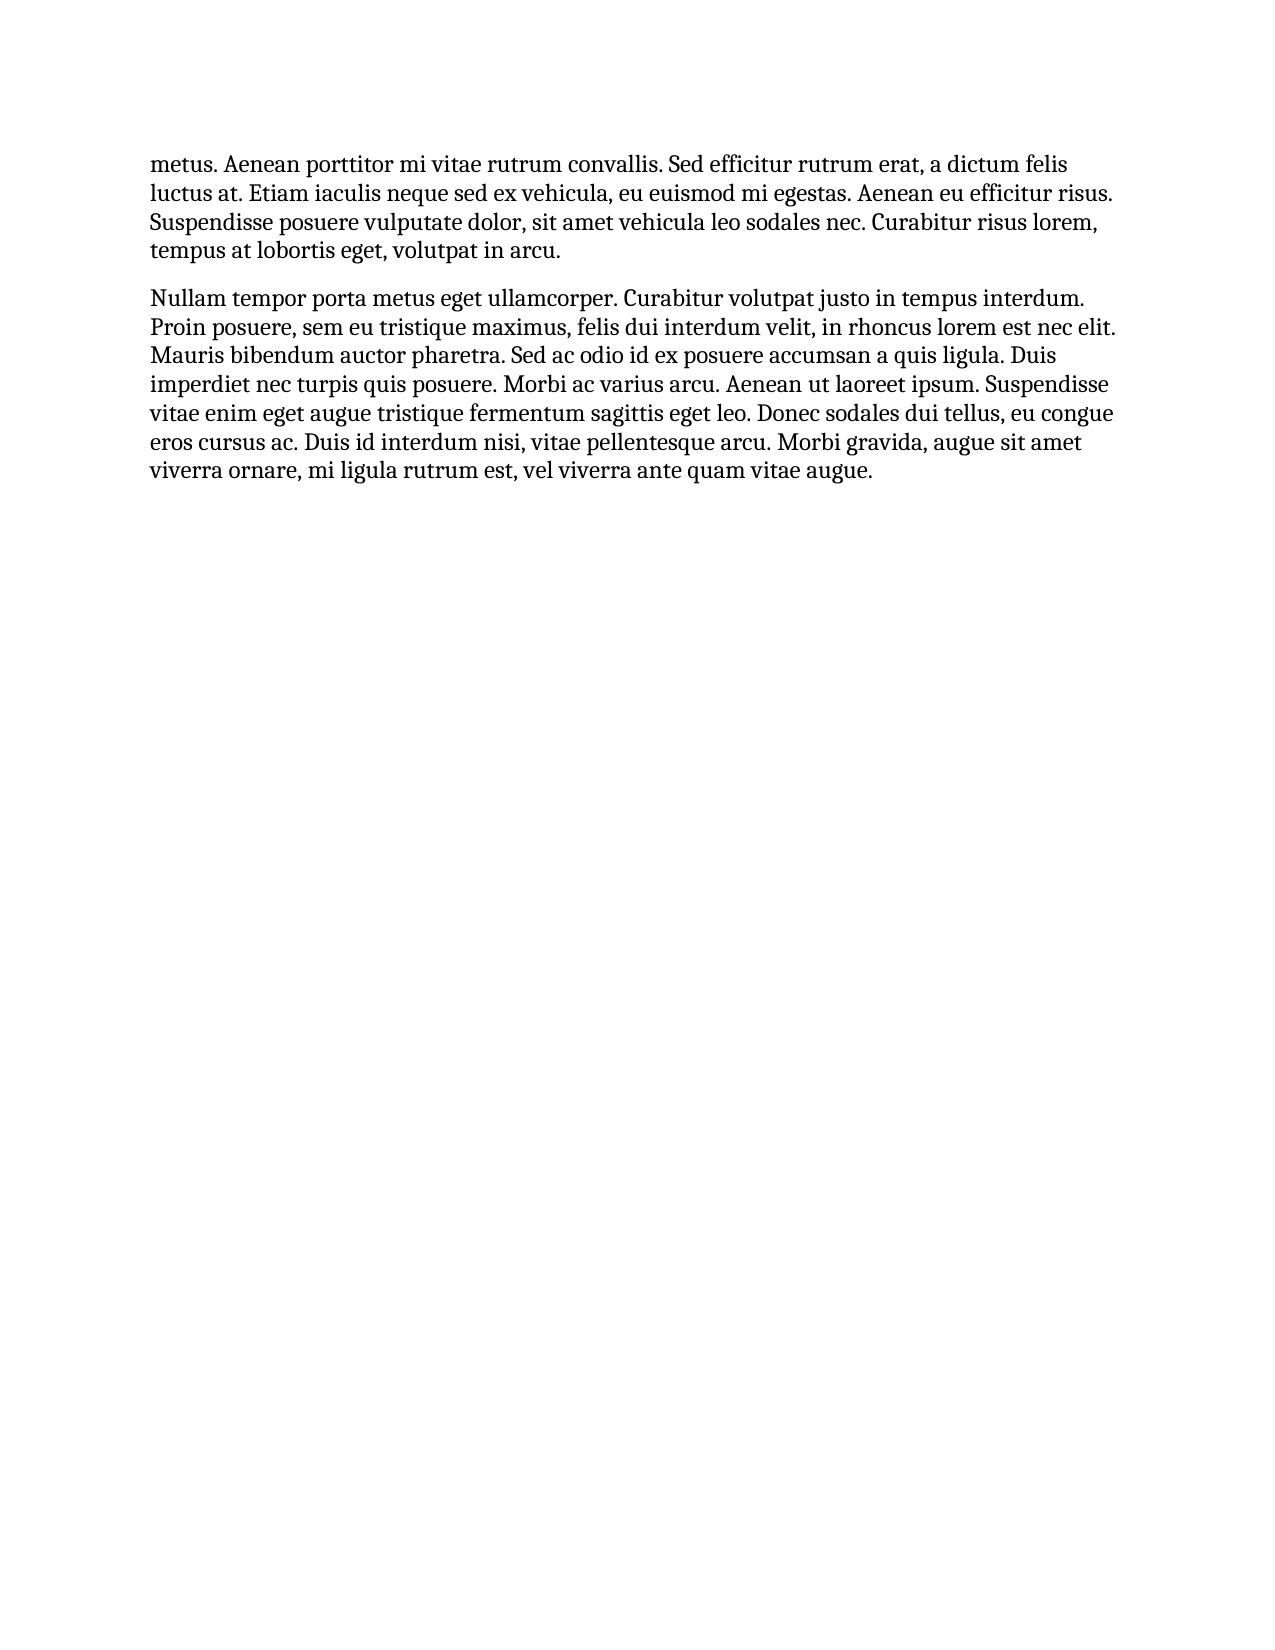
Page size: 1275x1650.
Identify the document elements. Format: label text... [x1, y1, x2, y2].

text Nullam tempor porta metus eget ullamcorper. Curabitur volutpat justo in tempus interdum. Proin posuere, sem eu tristique maximus, felis dui interdum velit, in rhoncus lorem est nec elit. Mauris bibendum auctor pharetra. Sed ac odio id ex posuere accumsan a quis ligula. Duis imperdiet nec turpis quis posuere. Morbi ac varius arcu. Aenean ut laoreet ipsum. Suspendisse vitae enim eget augue tristique fermentum sagittis eget leo. Donec sodales dui tellus, eu congue eros cursus ac. Duis id interdum nisi, vitae pellentesque arcu. Morbi gravida, augue sit amet viverra ornare, mi ligula rutrum est, vel viverra ante quam vitae augue. [150, 284, 1125, 485]
